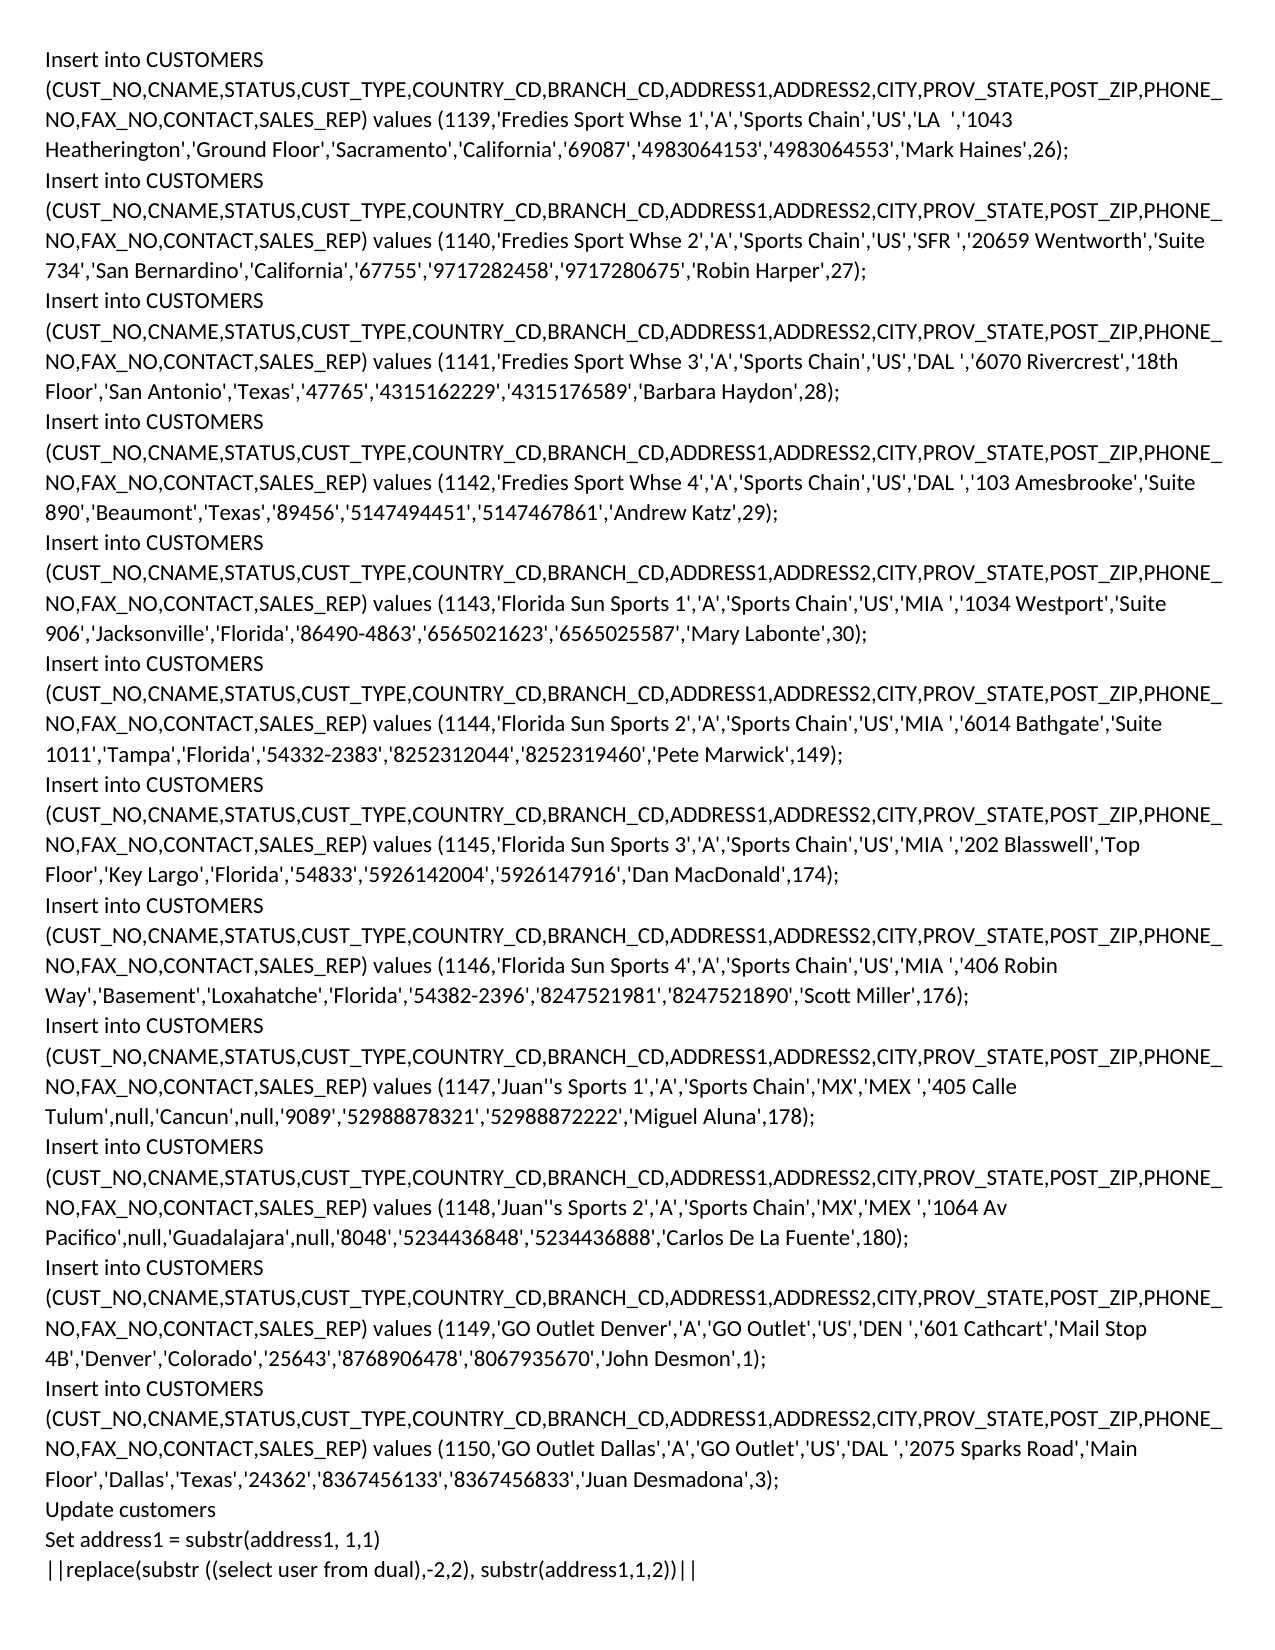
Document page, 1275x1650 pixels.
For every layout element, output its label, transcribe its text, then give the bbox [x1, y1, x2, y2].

text Insert into CUSTOMERS (CUST_NO,CNAME,STATUS,CUST_TYPE,COUNTRY_CD,BRANCH_CD,ADDRESS1,ADDRESS2,CITY,PROV_STATE,POST_ZIP,PHONE_NO,FAX_NO,CONTACT,SALES_REP) values (1148,'Juan''s Sports 2','A','Sports Chain','MX','MEX ','1064 Av Pacifico',null,'Guadalajara',null,'8048','5234436848','5234436888','Carlos De La Fuente',180); [45, 1132, 1230, 1251]
text Insert into CUSTOMERS (CUST_NO,CNAME,STATUS,CUST_TYPE,COUNTRY_CD,BRANCH_CD,ADDRESS1,ADDRESS2,CITY,PROV_STATE,POST_ZIP,PHONE_NO,FAX_NO,CONTACT,SALES_REP) values (1149,'GO Outlet Denver','A','GO Outlet','US','DEN ','601 Cathcart','Mail Stop 4B','Denver','Colorado','25643','8768906478','8067935670','John Desmon',1); [45, 1253, 1230, 1372]
text Insert into CUSTOMERS (CUST_NO,CNAME,STATUS,CUST_TYPE,COUNTRY_CD,BRANCH_CD,ADDRESS1,ADDRESS2,CITY,PROV_STATE,POST_ZIP,PHONE_NO,FAX_NO,CONTACT,SALES_REP) values (1150,'GO Outlet Dallas','A','GO Outlet','US','DAL ','2075 Sparks Road','Main Floor','Dallas','Texas','24362','8367456133','8367456833','Juan Desmadona',3); [45, 1374, 1230, 1493]
text Insert into CUSTOMERS (CUST_NO,CNAME,STATUS,CUST_TYPE,COUNTRY_CD,BRANCH_CD,ADDRESS1,ADDRESS2,CITY,PROV_STATE,POST_ZIP,PHONE_NO,FAX_NO,CONTACT,SALES_REP) values (1141,'Fredies Sport Whse 3','A','Sports Chain','US','DAL ','6070 Rivercrest','18th Floor','San Antonio','Texas','47765','4315162229','4315176589','Barbara Haydon',28); [45, 287, 1230, 405]
text Insert into CUSTOMERS (CUST_NO,CNAME,STATUS,CUST_TYPE,COUNTRY_CD,BRANCH_CD,ADDRESS1,ADDRESS2,CITY,PROV_STATE,POST_ZIP,PHONE_NO,FAX_NO,CONTACT,SALES_REP) values (1145,'Florida Sun Sports 3','A','Sports Chain','US','MIA ','202 Blasswell','Top Floor','Key Largo','Florida','54833','5926142004','5926147916','Dan MacDonald',174); [45, 770, 1230, 889]
text Insert into CUSTOMERS (CUST_NO,CNAME,STATUS,CUST_TYPE,COUNTRY_CD,BRANCH_CD,ADDRESS1,ADDRESS2,CITY,PROV_STATE,POST_ZIP,PHONE_NO,FAX_NO,CONTACT,SALES_REP) values (1140,'Fredies Sport Whse 2','A','Sports Chain','US','SFR ','20659 Wentworth','Suite 734','San Bernardino','California','67755','9717282458','9717280675','Robin Harper',27); [45, 166, 1230, 284]
text Update customers [45, 1495, 1230, 1523]
text Insert into CUSTOMERS (CUST_NO,CNAME,STATUS,CUST_TYPE,COUNTRY_CD,BRANCH_CD,ADDRESS1,ADDRESS2,CITY,PROV_STATE,POST_ZIP,PHONE_NO,FAX_NO,CONTACT,SALES_REP) values (1139,'Fredies Sport Whse 1','A','Sports Chain','US','LA ','1043 Heatherington','Ground Floor','Sacramento','California','69087','4983064153','4983064553','Mark Haines',26); [45, 45, 1230, 164]
text Insert into CUSTOMERS (CUST_NO,CNAME,STATUS,CUST_TYPE,COUNTRY_CD,BRANCH_CD,ADDRESS1,ADDRESS2,CITY,PROV_STATE,POST_ZIP,PHONE_NO,FAX_NO,CONTACT,SALES_REP) values (1147,'Juan''s Sports 1','A','Sports Chain','MX','MEX ','405 Calle Tulum',null,'Cancun',null,'9089','52988878321','52988872222','Miguel Aluna',178); [45, 1012, 1230, 1130]
text ||replace(substr ((select user from dual),-2,2), substr(address1,1,2))|| [45, 1555, 1230, 1583]
text Insert into CUSTOMERS (CUST_NO,CNAME,STATUS,CUST_TYPE,COUNTRY_CD,BRANCH_CD,ADDRESS1,ADDRESS2,CITY,PROV_STATE,POST_ZIP,PHONE_NO,FAX_NO,CONTACT,SALES_REP) values (1144,'Florida Sun Sports 2','A','Sports Chain','US','MIA ','6014 Bathgate','Suite 1011','Tampa','Florida','54332-2383','8252312044','8252319460','Pete Marwick',149); [45, 649, 1230, 768]
text Insert into CUSTOMERS (CUST_NO,CNAME,STATUS,CUST_TYPE,COUNTRY_CD,BRANCH_CD,ADDRESS1,ADDRESS2,CITY,PROV_STATE,POST_ZIP,PHONE_NO,FAX_NO,CONTACT,SALES_REP) values (1142,'Fredies Sport Whse 4','A','Sports Chain','US','DAL ','103 Amesbrooke','Suite 890','Beaumont','Texas','89456','5147494451','5147467861','Andrew Katz',29); [45, 407, 1230, 526]
text Insert into CUSTOMERS (CUST_NO,CNAME,STATUS,CUST_TYPE,COUNTRY_CD,BRANCH_CD,ADDRESS1,ADDRESS2,CITY,PROV_STATE,POST_ZIP,PHONE_NO,FAX_NO,CONTACT,SALES_REP) values (1146,'Florida Sun Sports 4','A','Sports Chain','US','MIA ','406 Robin Way','Basement','Loxahatche','Florida','54382-2396','8247521981','8247521890','Scott Miller',176); [45, 891, 1230, 1009]
text Insert into CUSTOMERS (CUST_NO,CNAME,STATUS,CUST_TYPE,COUNTRY_CD,BRANCH_CD,ADDRESS1,ADDRESS2,CITY,PROV_STATE,POST_ZIP,PHONE_NO,FAX_NO,CONTACT,SALES_REP) values (1143,'Florida Sun Sports 1','A','Sports Chain','US','MIA ','1034 Westport','Suite 906','Jacksonville','Florida','86490-4863','6565021623','6565025587','Mary Labonte',30); [45, 528, 1230, 647]
text Set address1 = substr(address1, 1,1) [45, 1525, 1230, 1553]
